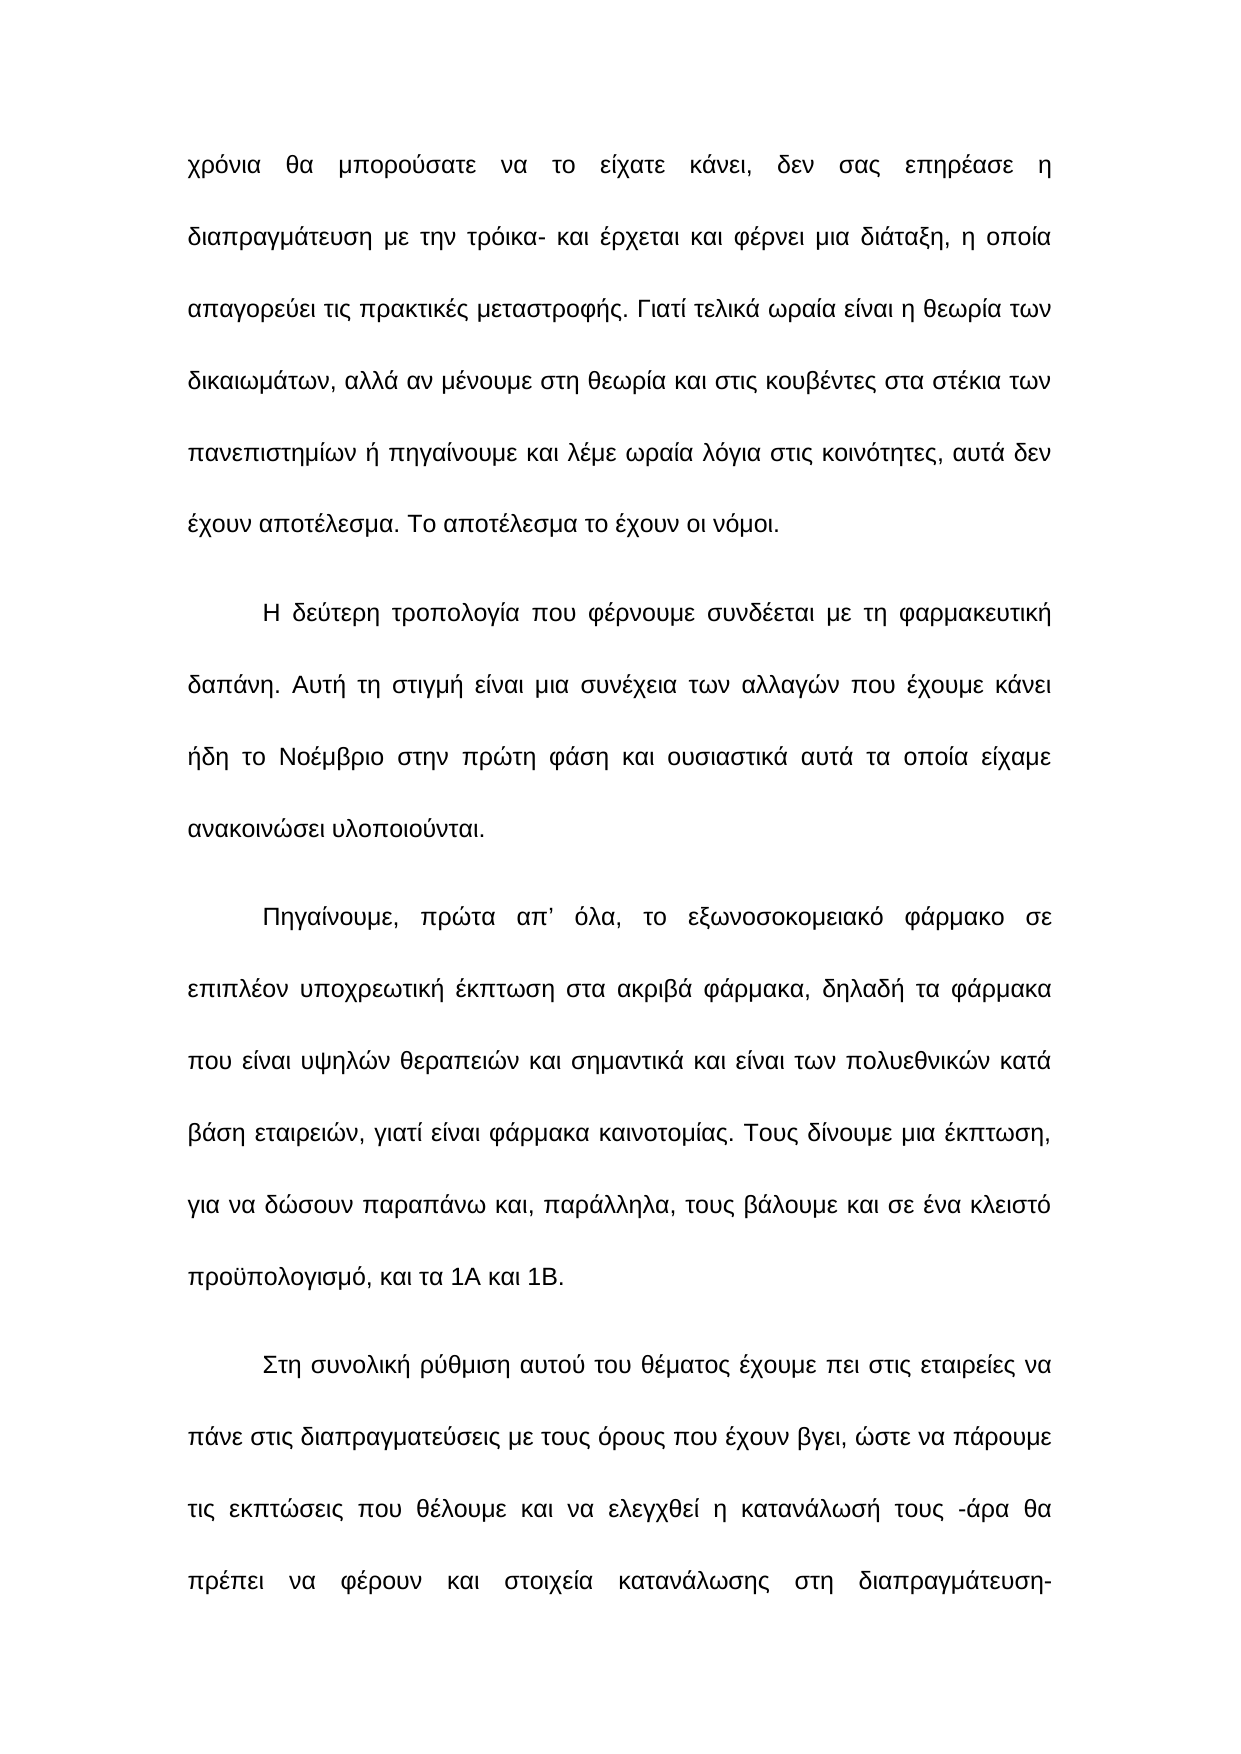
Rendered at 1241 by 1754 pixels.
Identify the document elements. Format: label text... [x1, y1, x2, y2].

text Η δεύτερη τροπολογία που φέρνουμε συνδέεται με τη φαρμακευτική δαπάνη. Αυτή τη στιγμή είναι μια συνέχεια των αλλαγών που έχουμε κάνει ήδη το Νοέμβριο στην πρώτη φάση και ουσιαστικά αυτά τα οποία είχαμε ανακοινώσει υλοποιούνται. [187, 598, 1053, 842]
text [187, 1350, 1053, 1594]
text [187, 150, 1053, 538]
text Πηγαίνουμε, πρώτα απ’ όλα, το εξωνοσοκομειακό φάρμακο σε επιπλέον υποχρεωτική έκπτωση στα ακριβά φάρμακα, δηλαδή τα φάρμακα που είναι υψηλών θεραπειών και σημαντικά και είναι των πολυεθνικών κατά βάση εταιρειών, γιατί είναι φάρμακα καινοτομίας. Τους δίνουμε μια έκπτωση, για να δώσουν παραπάνω και, παράλληλα, τους βάλουμε και σε ένα κλειστό προϋπολογισμό, και τα 1Α και 1Β. [187, 902, 1053, 1290]
